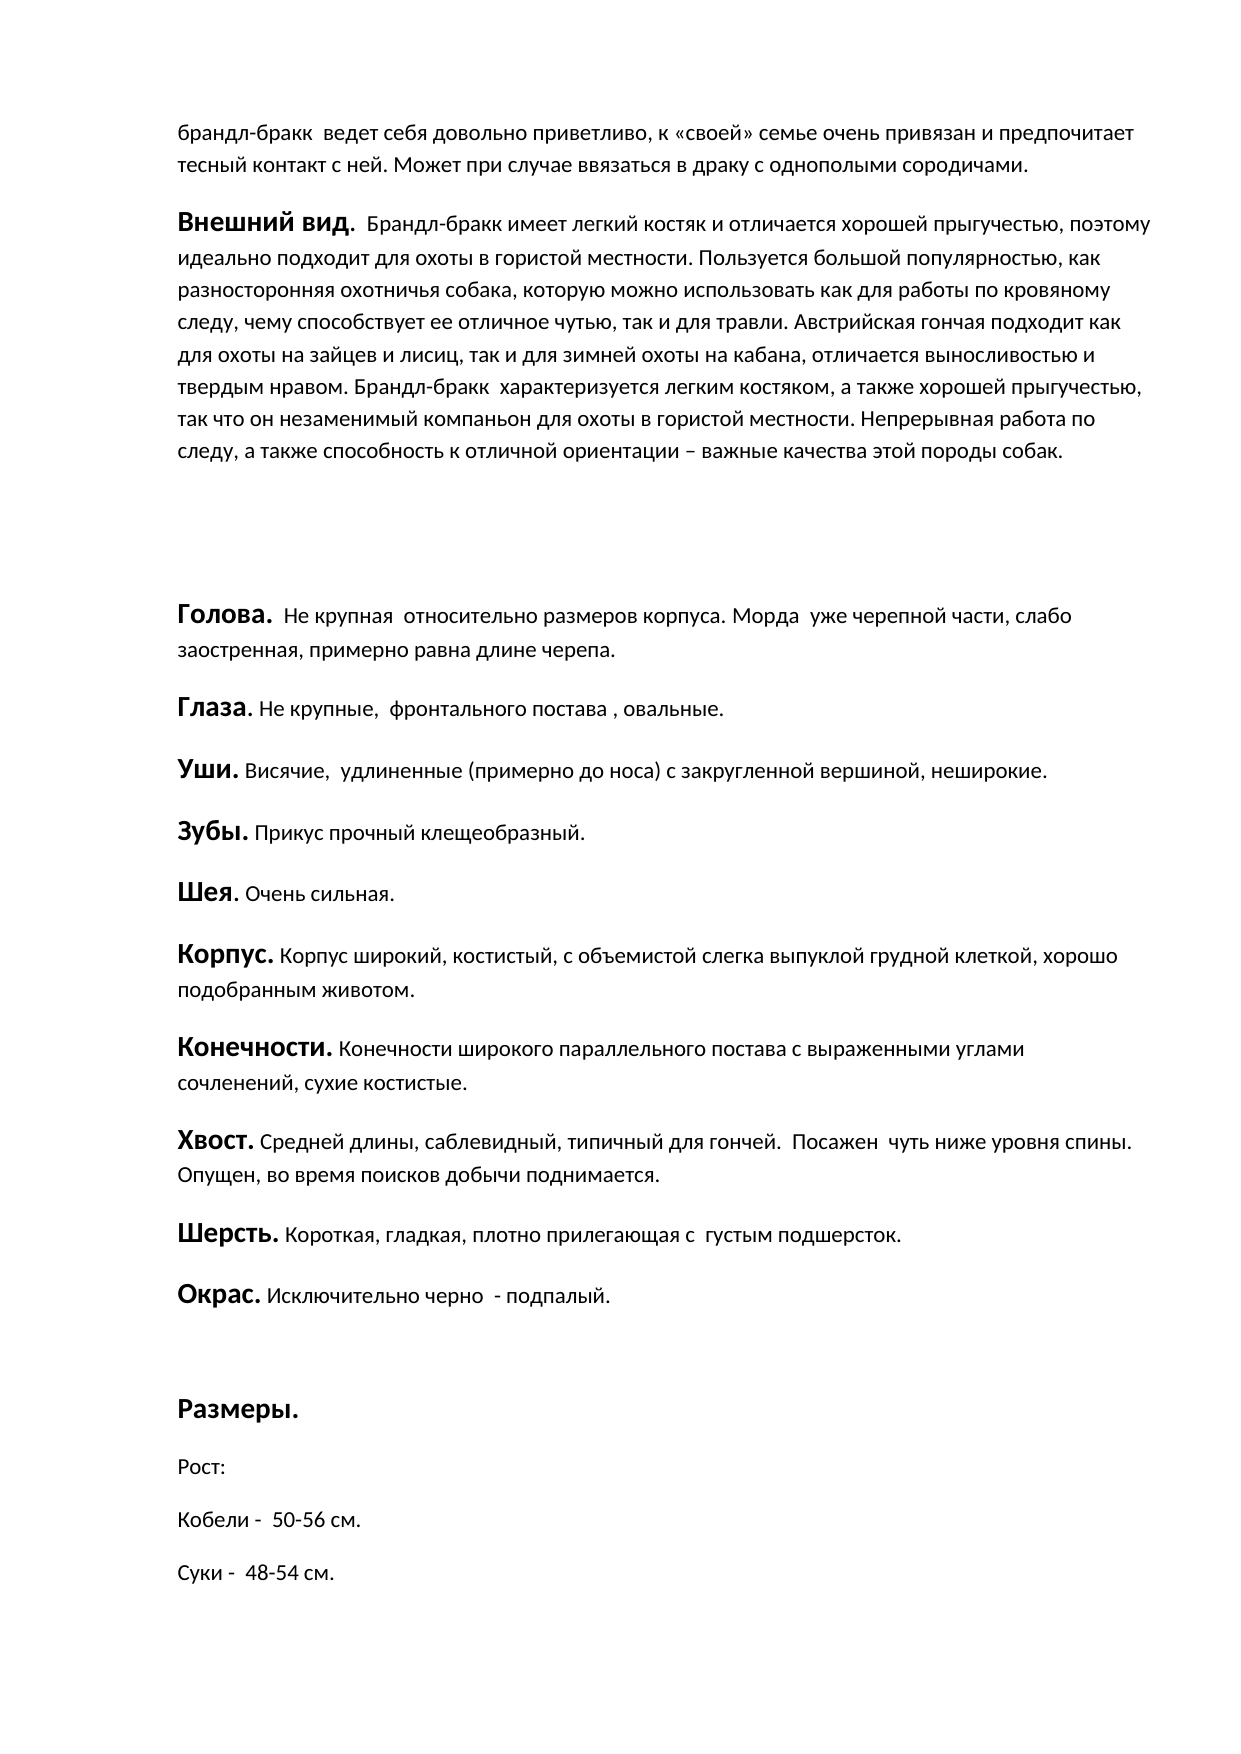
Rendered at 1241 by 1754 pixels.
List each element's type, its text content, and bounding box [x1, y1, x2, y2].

text Корпус. Корпус широкий, костистый, с объемистой слегка выпуклой грудной клеткой, хорошо подобранным животом. [177, 935, 1152, 1003]
text Зубы. Прикус прочный клещеобразный. [177, 812, 1152, 847]
text Хвост. Средней длины, саблевидный, типичный для гончей. Посажен чуть ниже уровня спины. Опущен, во время поисков добычи поднимается. [177, 1121, 1152, 1189]
text Уши. Висячие, удлиненные (примерно до носа) с закругленной вершиной, неширокие. [177, 750, 1152, 786]
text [177, 118, 1152, 178]
text Глаза. Не крупные, фронтального постава , овальные. [177, 688, 1152, 724]
text Внешний вид. Брандл-бракк имеет легкий костяк и отличается хорошей прыгучестью, поэтому идеально подходит для охоты в гористой местности. Пользуется большой популярностью, как разносторонняя охотничья собака, которую можно использовать как для работы по кровяному следу, чему способствует ее отличное чутью, так и для травли. Австрийская гончая подходит как для охоты на зайцев и лисиц, так и для зимней охоты на кабана, отличается выносливостью и твердым нравом. Брандл-бракк характеризуется легким костяком, а также хорошей прыгучестью, так что он незаменимый компаньон для охоты в гористой местности. Непрерывная работа по следу, а также способность к отличной ориентации – важные качества этой породы собак. [177, 203, 1152, 464]
text Кобели - 50-56 см. [177, 1505, 1152, 1533]
text Шерсть. Короткая, гладкая, плотно прилегающая с густым подшерсток. [177, 1214, 1152, 1249]
text Рост: [177, 1452, 1152, 1480]
text Окрас. Исключительно черно - подпалый. [177, 1275, 1152, 1311]
text Шея. Очень сильная. [177, 873, 1152, 909]
text Суки - 48-54 см. [177, 1558, 1152, 1586]
text Голова. Не крупная относительно размеров корпуса. Морда уже черепной части, слабо заостренная, примерно равна длине черепа. [177, 595, 1152, 663]
text Конечности. Конечности широкого параллельного постава с выраженными углами сочленений, сухие костистые. [177, 1028, 1152, 1096]
text Размеры. [177, 1390, 1152, 1426]
